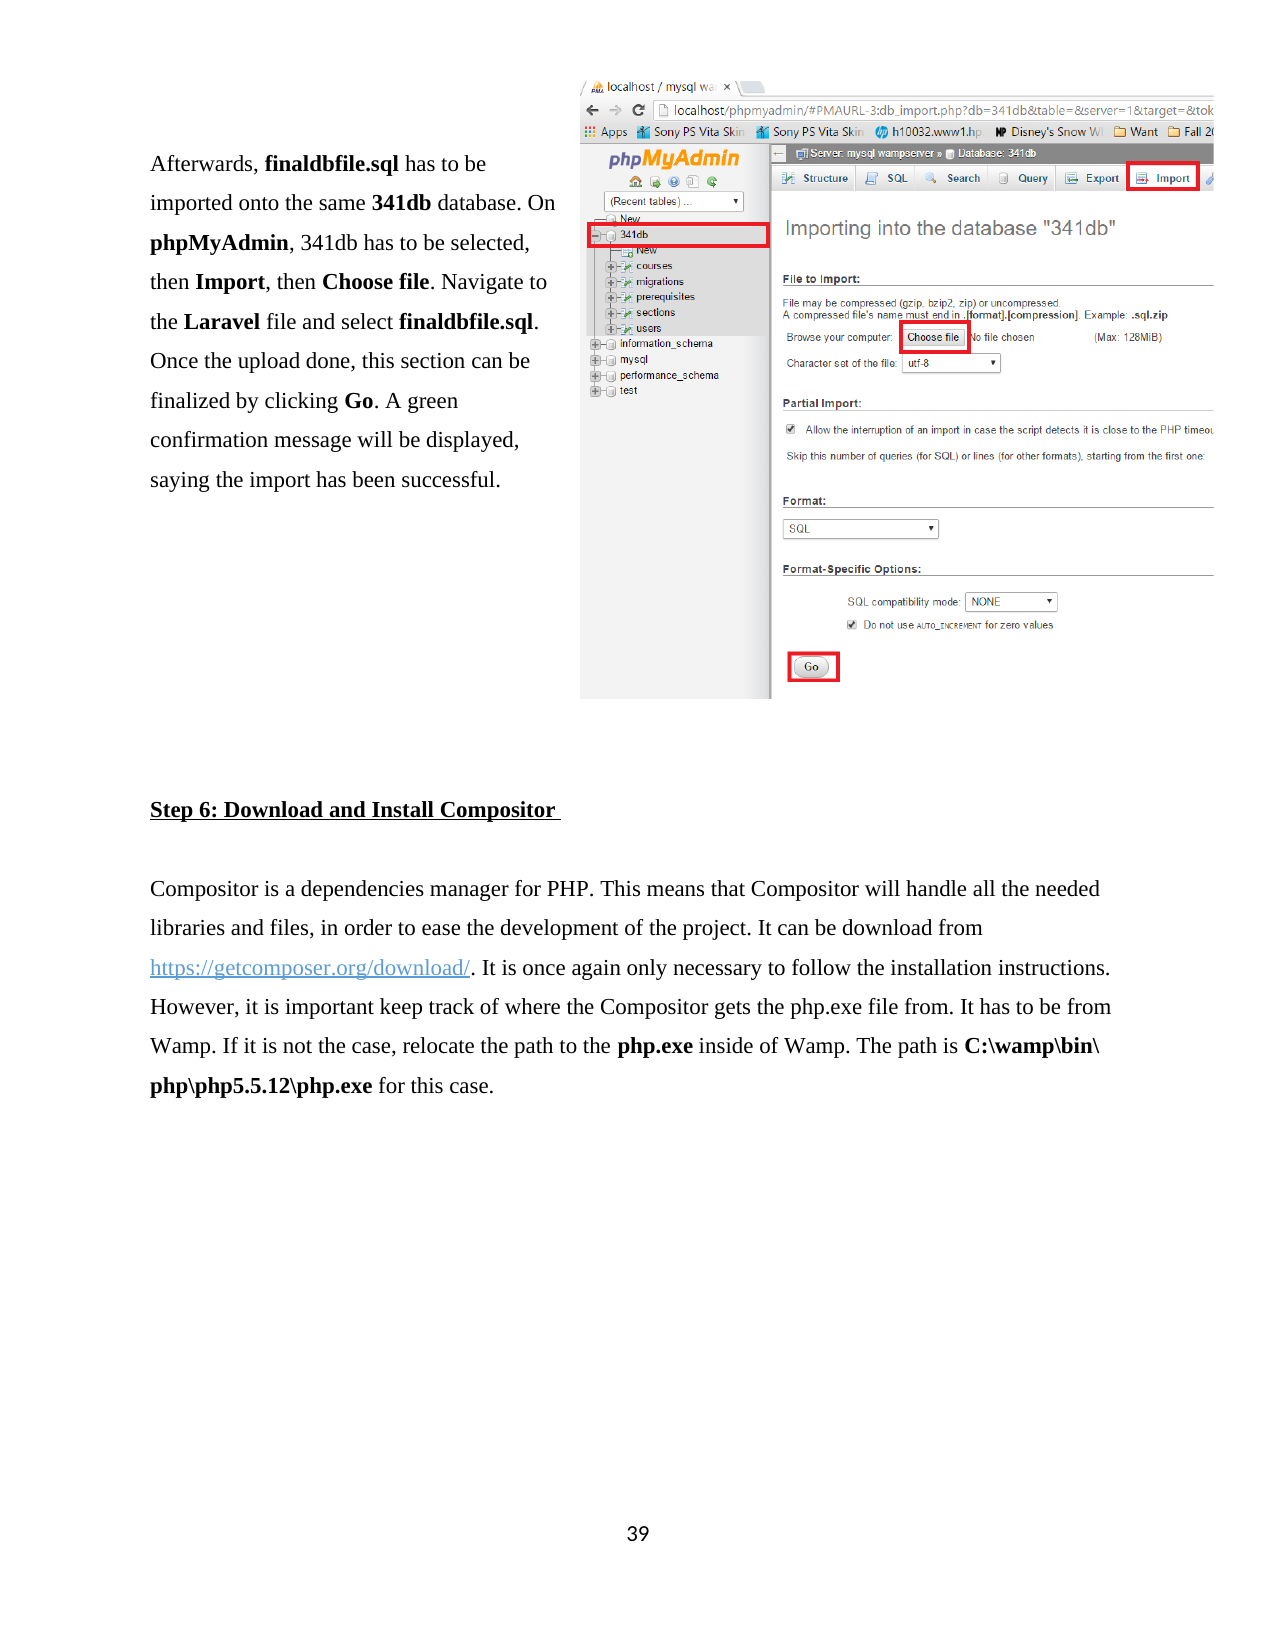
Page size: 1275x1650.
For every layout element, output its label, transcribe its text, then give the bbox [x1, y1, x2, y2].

text Afterwards, finaldbfile.sql has to be imported onto the same 341db database. On phpMyAdmin, 341db has to be selected, then Import, then Choose file. Navigate to the Laravel file and select finaldbfile.sql. Once the upload done, this section can be finalized by clicking Go. A green confirmation message will be displayed, saying the import has been successful. [150, 150, 579, 492]
text Step 6: Download and Install Compositor [150, 796, 1125, 822]
picture [579, 81, 1214, 697]
text Compositor is a dependencies manager for PHP. This means that Compositor will handle all the needed libraries and files, in order to ease the development of the project. It can be download from https://getcomposer.org/download/. It is once again only necessary to follow the installation instructions. However, it is important keep track of where the Compositor gets the php.exe file from. It has to be from Wamp. If it is not the case, relocate the path to the php.exe inside of Wamp. The path is C:\wamp\bin\php\php5.5.12\php.exe for this case. [150, 875, 1125, 1098]
